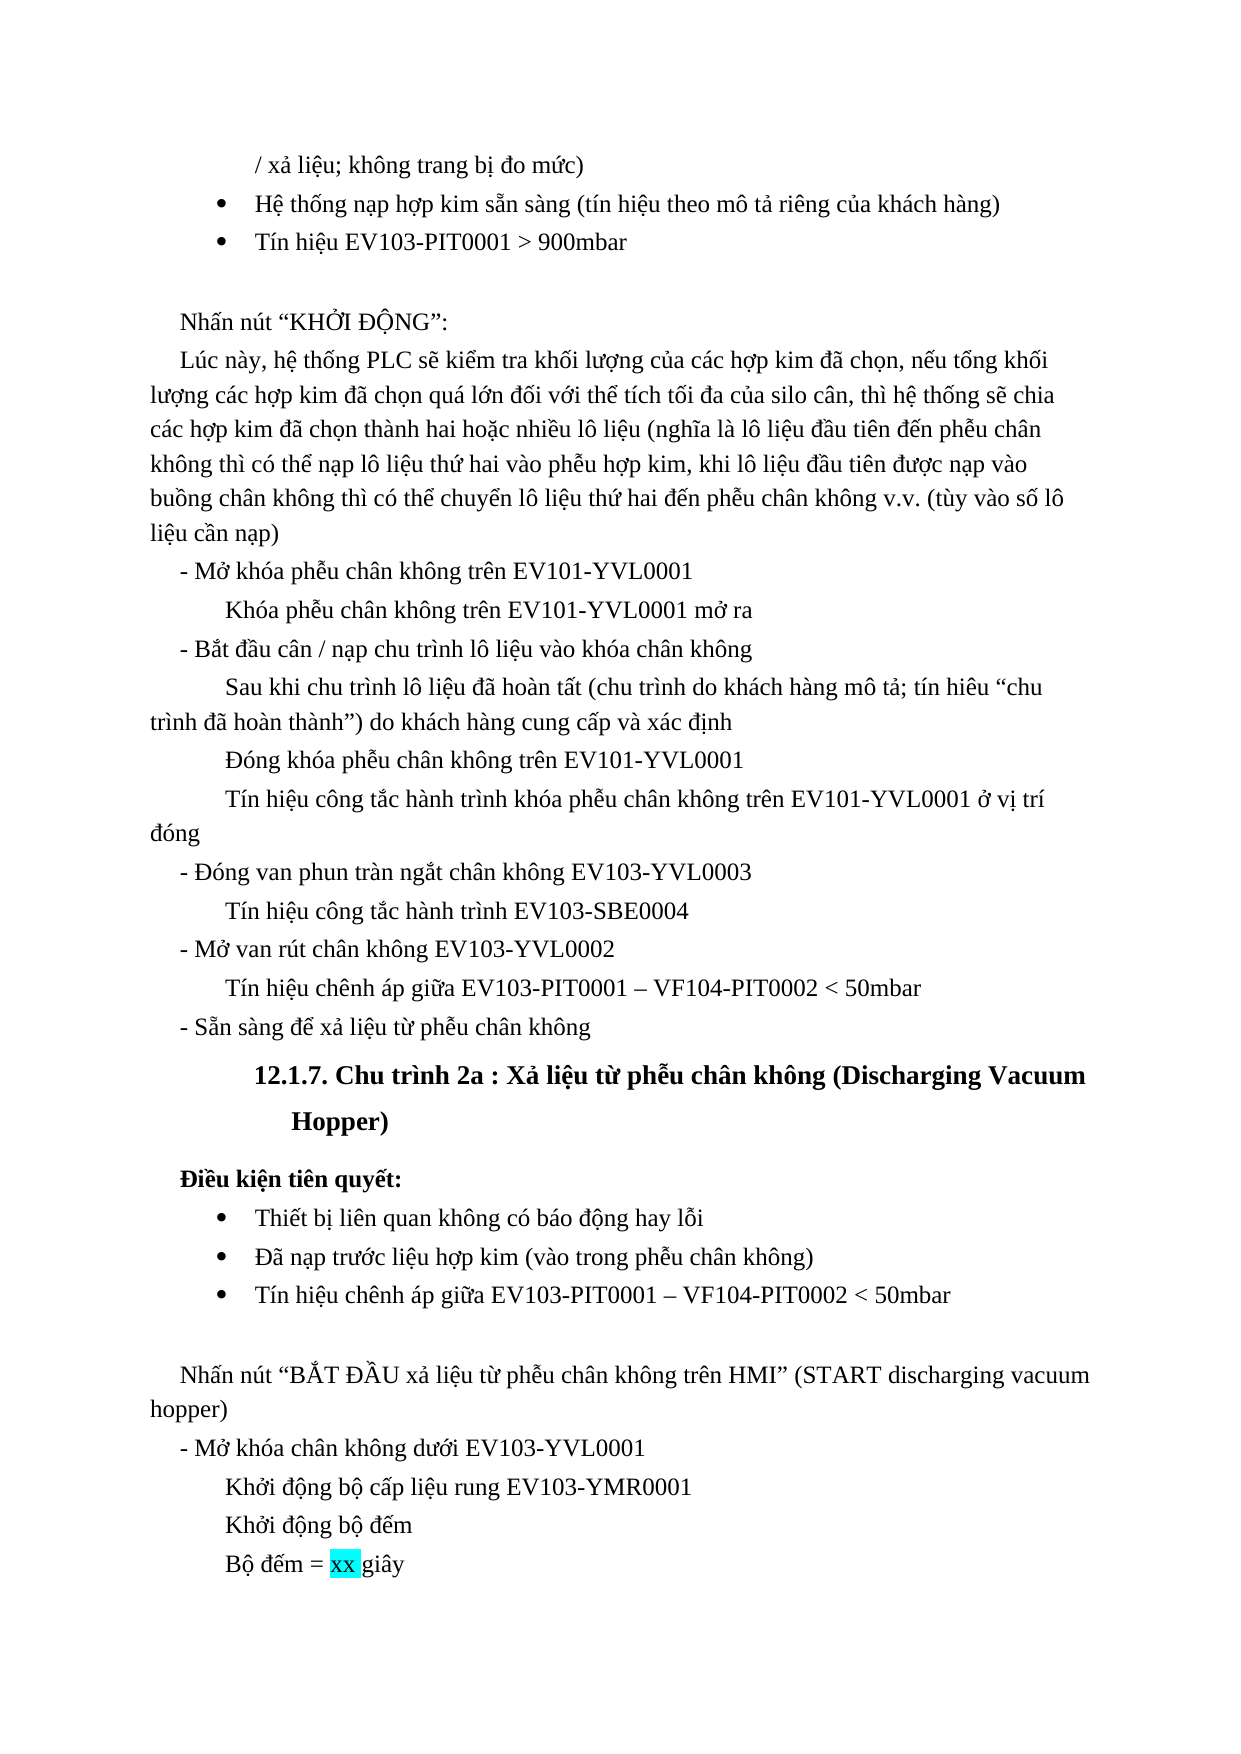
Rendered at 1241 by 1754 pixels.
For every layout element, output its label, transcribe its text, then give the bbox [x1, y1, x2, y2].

text Khởi động bộ đếm [150, 1510, 1090, 1539]
list Tín hiệu EV103-PIT0001 > 900mbar [217, 227, 1090, 256]
text Tín hiệu công tắc hành trình EV103-SBE0004 [150, 896, 1090, 924]
text - Mở khóa chân không dưới EV103-YVL0001 [150, 1433, 1090, 1462]
text Khởi động bộ cấp liệu rung EV103-YMR0001 [150, 1472, 1090, 1500]
list Hệ thống nạp hợp kim sẵn sàng (tín hiệu theo mô tả riêng của khách hàng) [217, 189, 1090, 217]
text - Đóng van phun tràn ngắt chân không EV103-YVL0003 [150, 857, 1090, 886]
text Bộ đếm = xx giây [150, 1549, 330, 1578]
text - Sẵn sàng để xả liệu từ phễu chân không [150, 1012, 1090, 1041]
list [217, 150, 1090, 179]
text Khóa phễu chân không trên EV101-YVL0001 mở ra [150, 595, 1090, 624]
list Đã nạp trước liệu hợp kim (vào trong phễu chân không) [217, 1242, 1090, 1271]
text Điều kiện tiên quyết: [150, 1164, 1090, 1193]
text - Bắt đầu cân / nạp chu trình lô liệu vào khóa chân không [150, 634, 1090, 662]
text Nhấn nút “BẮT ĐẦU xả liệu từ phễu chân không trên HMI” (START discharging vacuum hopper) [150, 1360, 1090, 1423]
text Nhấn nút “KHỞI ĐỘNG”: [150, 307, 1090, 335]
text - Mở van rút chân không EV103-YVL0002 [150, 934, 1090, 963]
text Tín hiệu chênh áp giữa EV103-PIT0001 – VF104-PIT0002 < 50mbar [150, 973, 1090, 1002]
text - Mở khóa phễu chân không trên EV101-YVL0001 [150, 556, 1090, 585]
list Thiết bị liên quan không có báo động hay lỗi [217, 1203, 1090, 1232]
list Tín hiệu chênh áp giữa EV103-PIT0001 – VF104-PIT0002 < 50mbar [217, 1281, 1090, 1309]
subtitle Chu trình 2a : Xả liệu từ phễu chân không (Discharging Vacuum Hopper) [253, 1059, 1090, 1137]
text Lúc này, hệ thống PLC sẽ kiểm tra khối lượng của các hợp kim đã chọn, nếu tổng khối lượng các hợp kim đã chọn quá lớn đối với thể tích tối đa của silo cân, thì hệ thống sẽ chia các hợp kim đã chọn thành hai hoặc nhiều lô liệu (nghĩa là lô liệu đầu tiên đến phễu chân không thì có thể nạp lô liệu thứ hai vào phễu hợp kim, khi lô liệu đầu tiên được nạp vào buồng chân không thì có thể chuyển lô liệu thứ hai đến phễu chân không v.v. (tùy vào số lô liệu cần nạp) [150, 345, 1090, 546]
text Sau khi chu trình lô liệu đã hoàn tất (chu trình do khách hàng mô tả; tín hiêu “chu trình đã hoàn thành”) do khách hàng cung cấp và xác định [150, 672, 1090, 736]
text Bộ đếm = xx giây [361, 1549, 1090, 1578]
text Tín hiệu công tắc hành trình khóa phễu chân không trên EV101-YVL0001 ở vị trí đóng [150, 784, 1090, 847]
text Đóng khóa phễu chân không trên EV101-YVL0001 [150, 745, 1090, 774]
